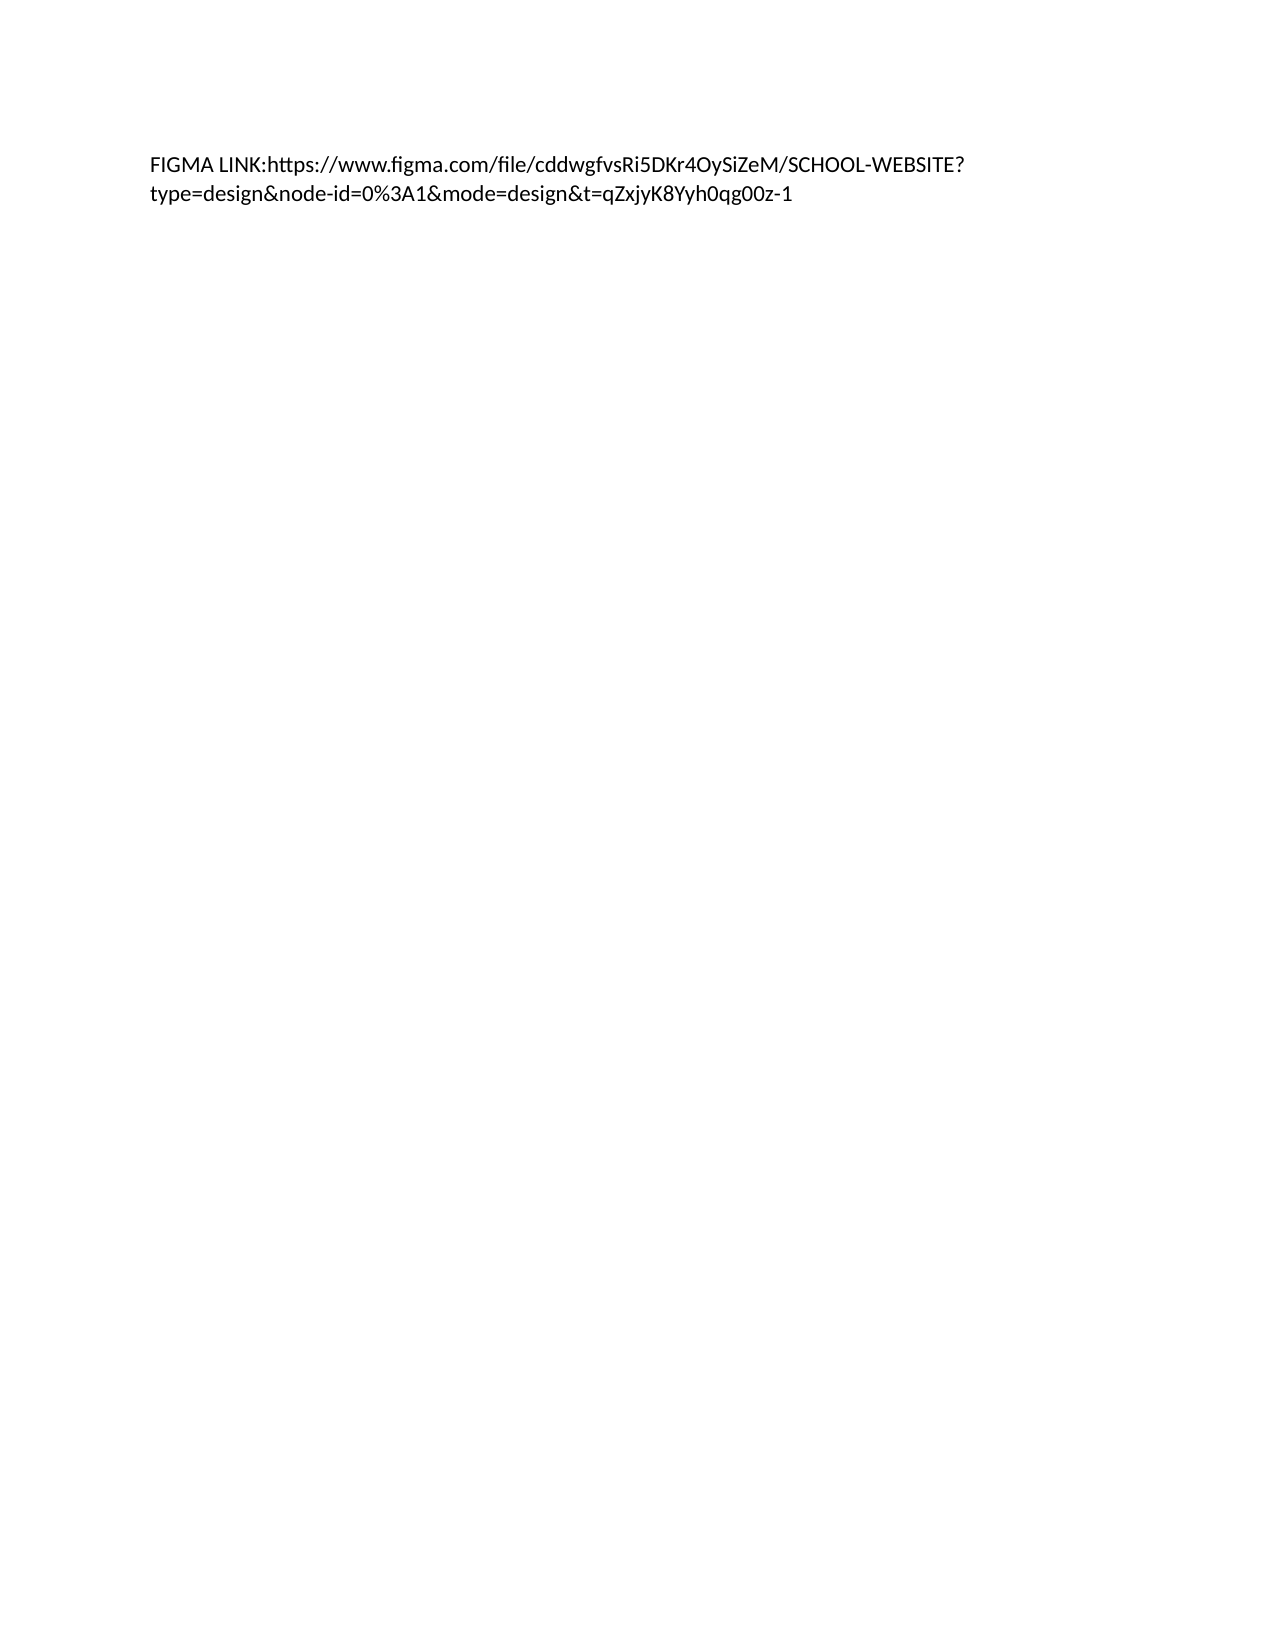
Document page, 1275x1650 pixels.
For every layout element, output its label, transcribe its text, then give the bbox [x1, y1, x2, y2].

text FIGMA LINK:https://www.figma.com/file/cddwgfvsRi5DKr4OySiZeM/SCHOOL-WEBSITE?type=design&node-id=0%3A1&mode=design&t=qZxjyK8Yyh0qg00z-1 [150, 150, 1125, 207]
